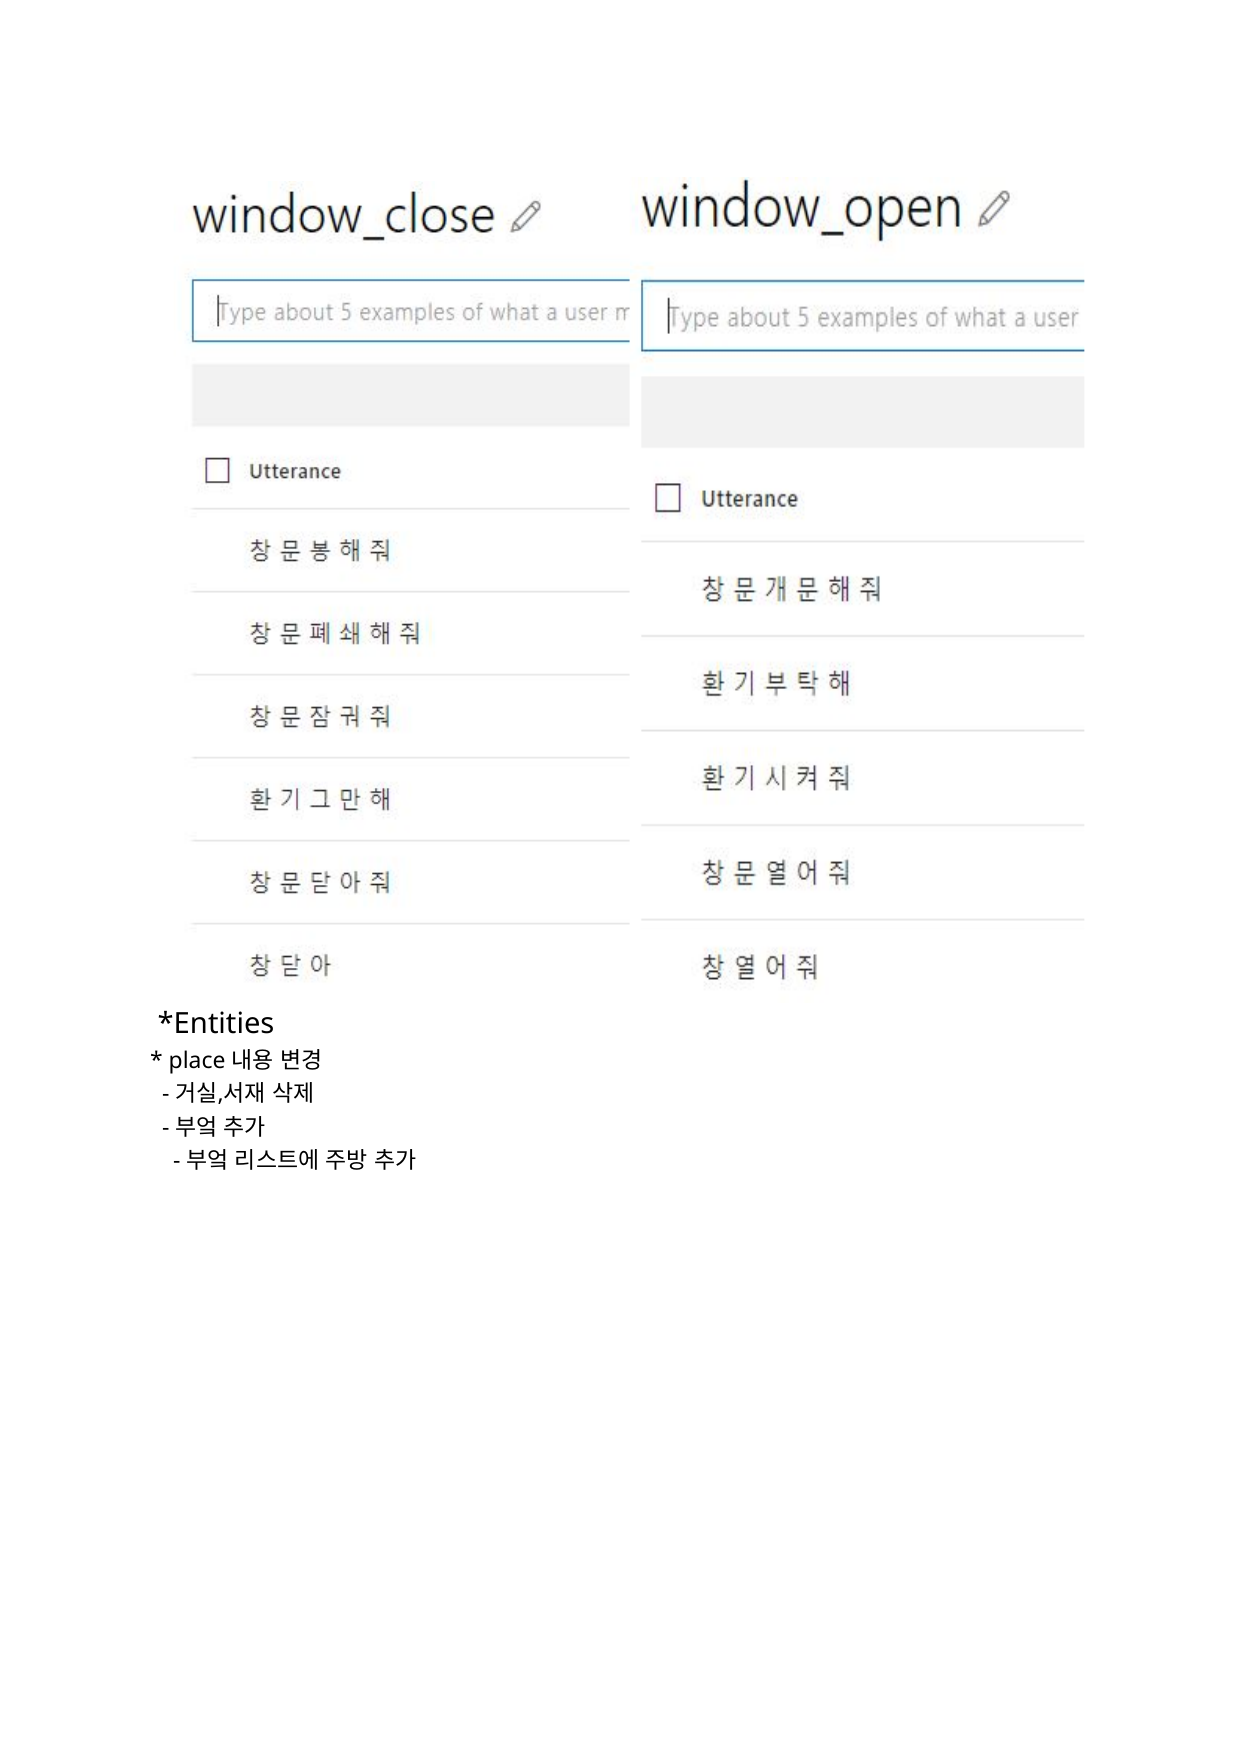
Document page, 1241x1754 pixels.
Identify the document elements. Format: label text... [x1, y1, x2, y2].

text - 거실,서재 삭제 [150, 1075, 1090, 1108]
text - 부엌 추가 [150, 1108, 1090, 1142]
text - 부엌 리스트에 주방 추가 [150, 1142, 1090, 1175]
picture [173, 177, 1085, 1003]
text *Entities [150, 1002, 1090, 1042]
text * place 내용 변경 [150, 1042, 1090, 1075]
